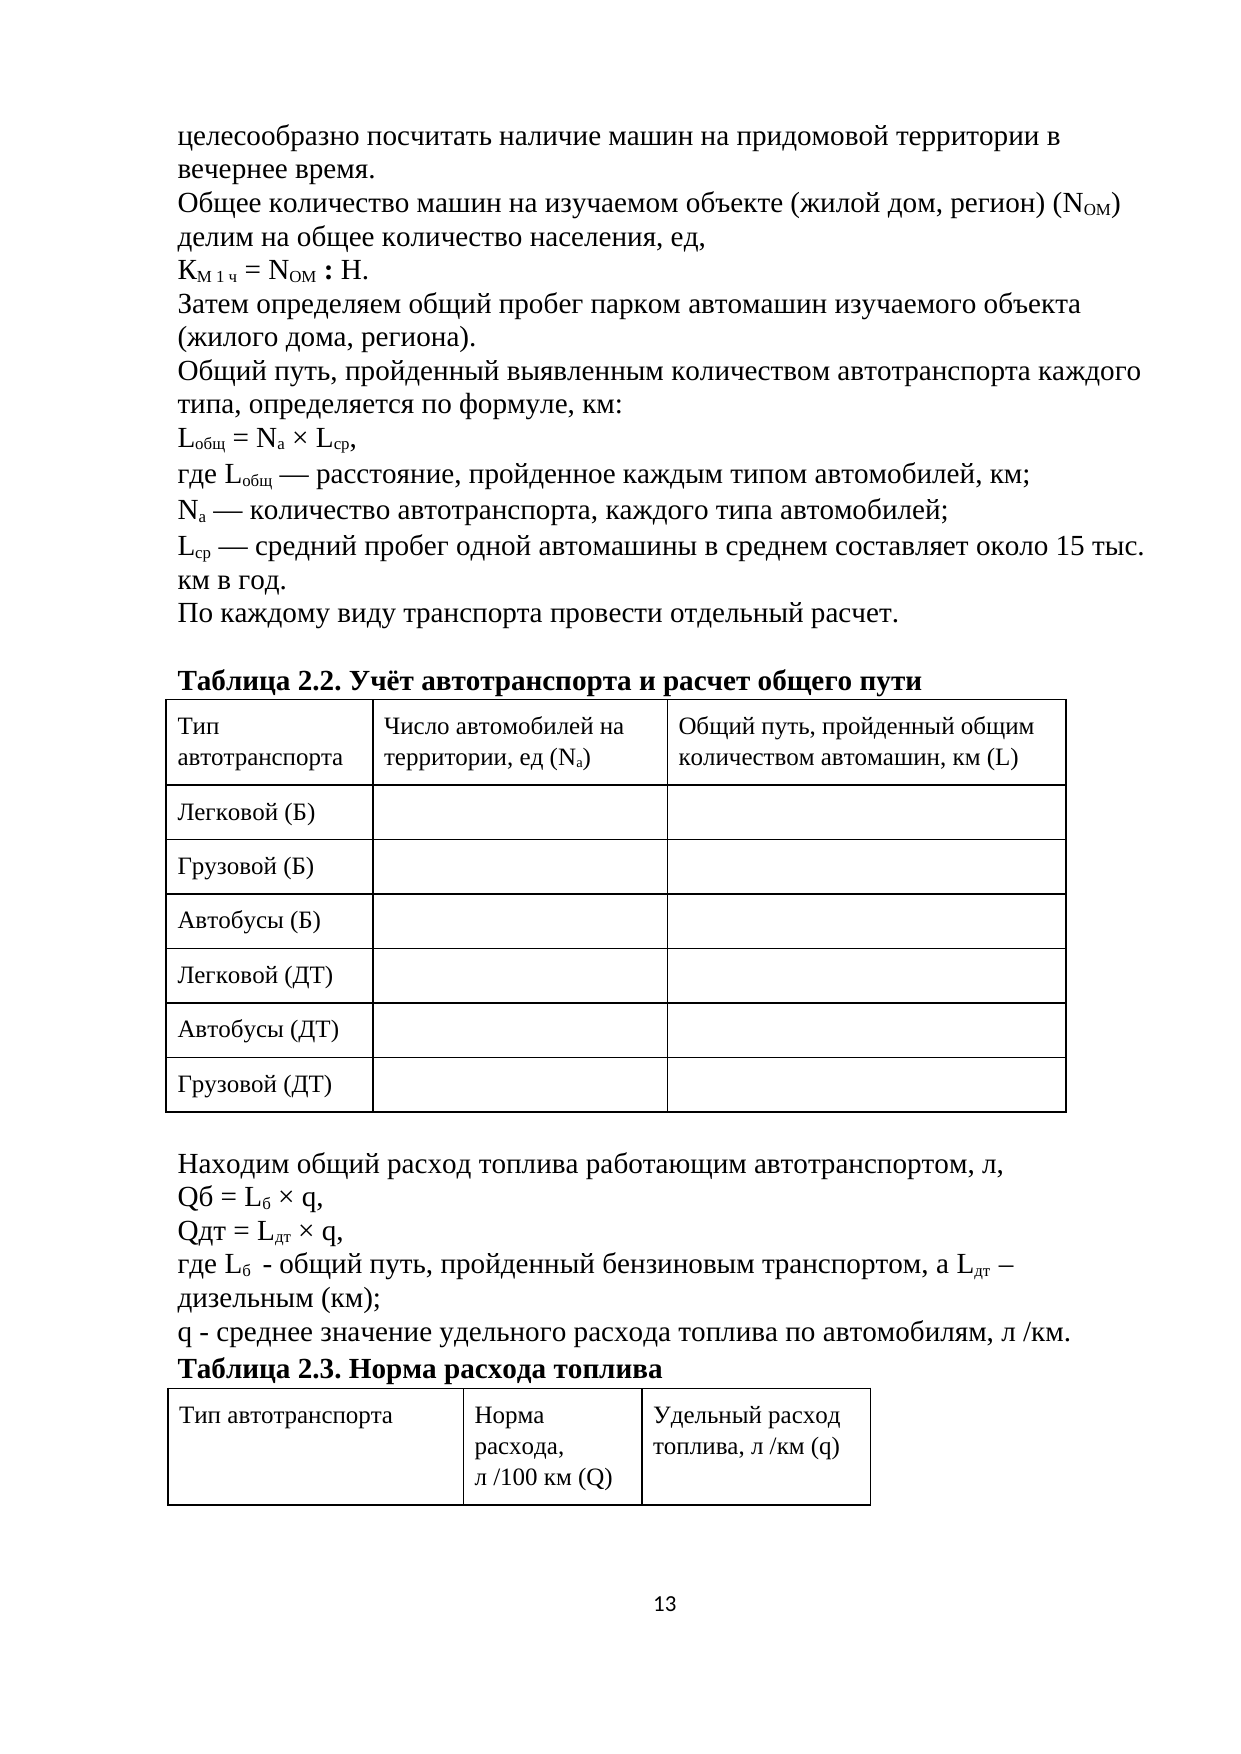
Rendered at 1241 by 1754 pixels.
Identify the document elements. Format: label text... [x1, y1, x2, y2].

table_header Общий путь, пройденный общим количеством автомашин, км (L) [668, 700, 1065, 784]
text где Lобщ — расстояние, пройденное каждым типом автомобилей, км; [177, 456, 1152, 490]
text По каждому виду транспорта провести отдельный расчет. [177, 596, 1152, 629]
table_cell Грузовой (Б) [167, 840, 372, 893]
table_cell [374, 1058, 667, 1111]
table_cell [668, 840, 1065, 893]
table_cell [374, 840, 667, 893]
text Затем определяем общий пробег парком автомашин изучаемого объекта (жилого дома, региона). [177, 286, 1152, 353]
table_cell [668, 1004, 1065, 1056]
text Lср — средний пробег одной автомашины в среднем составляет около 15 тыс. км в год. [177, 528, 1152, 596]
table_cell Легковой (Б) [167, 786, 372, 838]
subtitle Таблица 2.3. Норма расхода топлива [177, 1351, 1152, 1385]
text Qб = Lб × q, [177, 1179, 1152, 1213]
text Qдт = Lдт × q, [177, 1213, 1152, 1247]
table_header Норма расхода, л /100 км (Q) [464, 1389, 641, 1504]
table_cell [374, 1004, 667, 1056]
table_cell Грузовой (ДТ) [167, 1058, 372, 1111]
table_cell [374, 895, 667, 947]
table_cell [668, 1058, 1065, 1111]
text Общее количество машин на изучаемом объекте (жилой дом, регион) (NОМ) делим на общее количество населения, ед, [177, 185, 1152, 252]
table_header Тип автотранспорта [169, 1389, 463, 1504]
table_cell [668, 949, 1065, 1002]
text где Lб - общий путь, пройденный бензиновым транспортом, а Lдт – дизельным (км); [177, 1247, 1152, 1314]
table_cell Автобусы (ДТ) [167, 1004, 372, 1056]
subtitle Таблица 2.2. Учёт автотранспорта и расчет общего пути [177, 663, 1152, 696]
table_header Тип автотранспорта [167, 700, 372, 784]
text Общий путь, пройденный выявленным количеством автотранспорта каждого типа, определяется по формуле, км: [177, 353, 1152, 420]
text Nа — количество автотранспорта, каждого типа автомобилей; [177, 492, 1152, 526]
table_cell [668, 895, 1065, 947]
text Находим общий расход топлива работающим автотранспортом, л, [177, 1146, 1152, 1179]
table_cell Автобусы (Б) [167, 895, 372, 947]
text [177, 118, 1152, 185]
table_cell Легковой (ДТ) [167, 949, 372, 1002]
table_cell [374, 786, 667, 838]
text КМ 1 ч = NОМ : Н. [177, 252, 1152, 286]
table_header Число автомобилей на территории, ед (Nа) [374, 700, 667, 784]
text q - среднее значение удельного расхода топлива по автомобилям, л /км. [177, 1314, 1152, 1347]
table_header Удельный расход топлива, л /км (q) [643, 1389, 870, 1504]
table_cell [668, 786, 1065, 838]
table_cell [374, 949, 667, 1002]
text Lобщ = Nа × Lср, [177, 420, 1152, 453]
